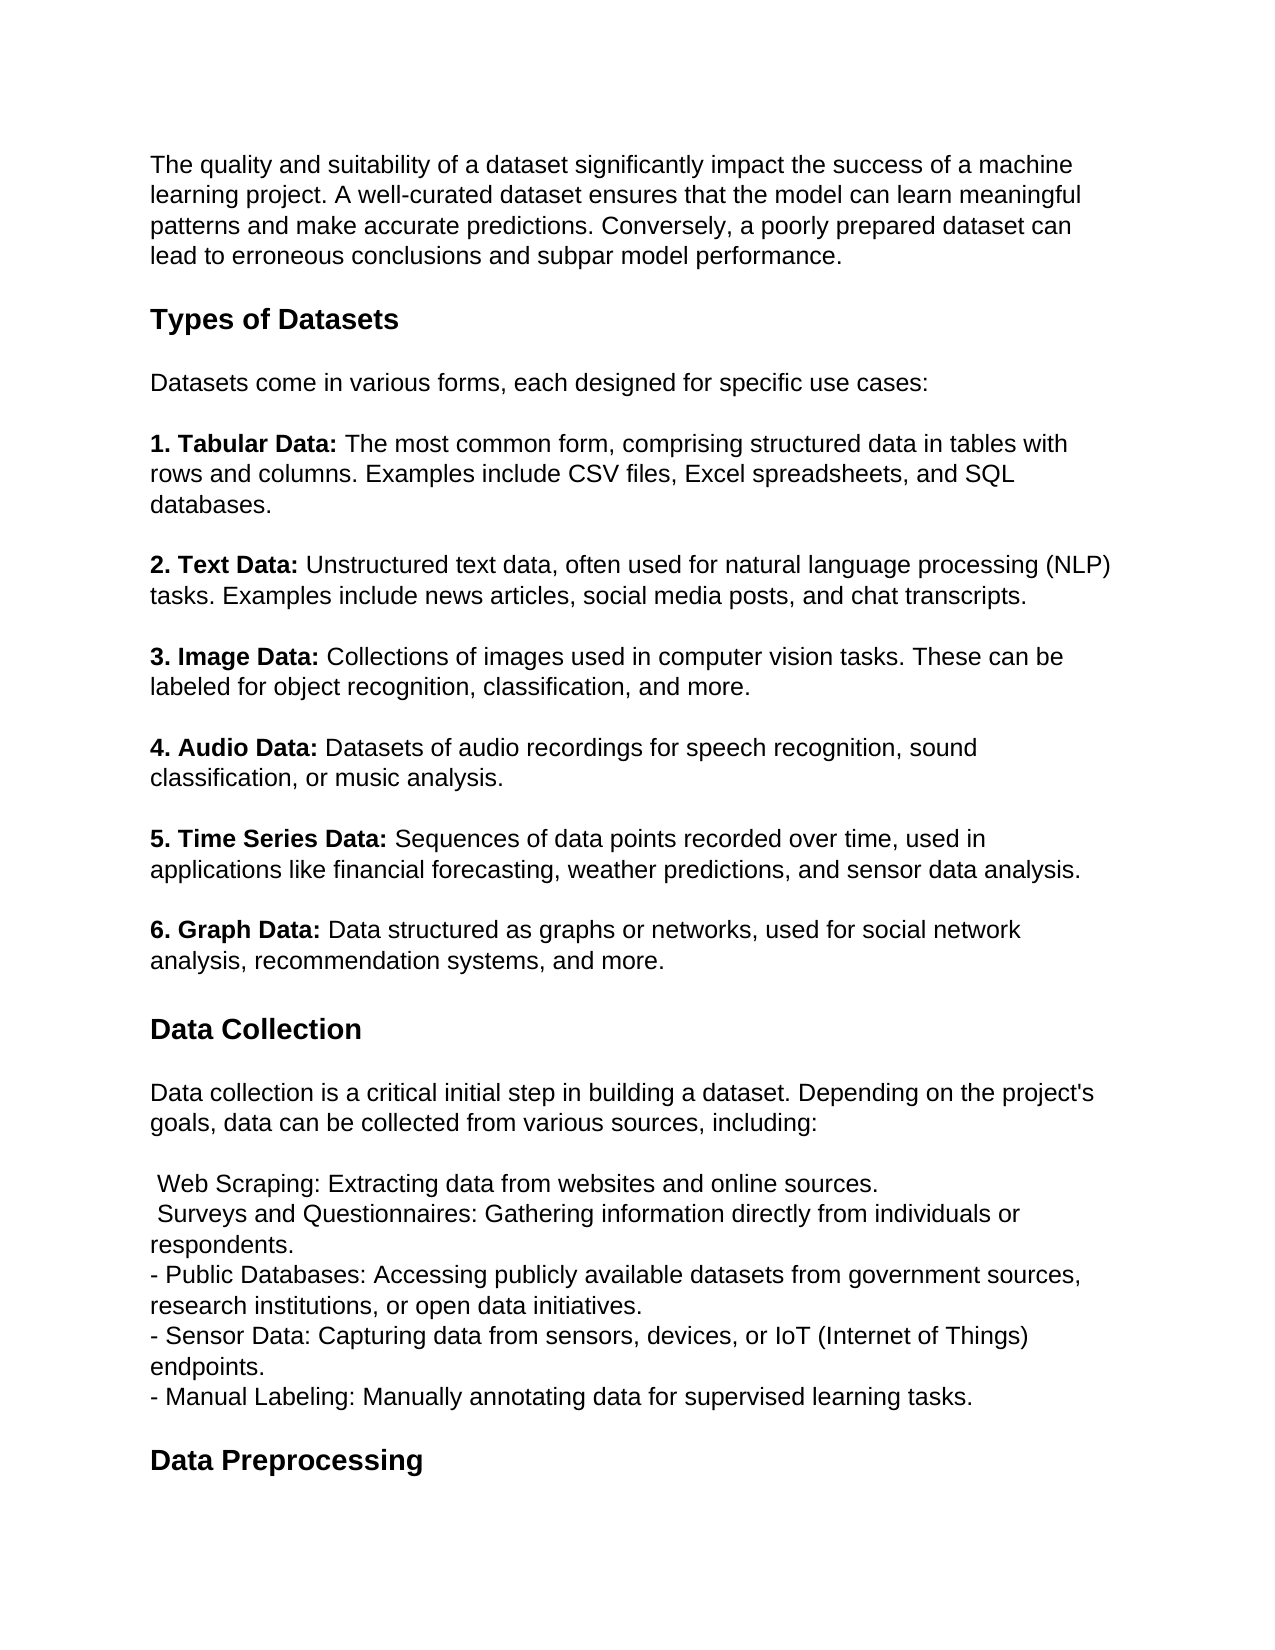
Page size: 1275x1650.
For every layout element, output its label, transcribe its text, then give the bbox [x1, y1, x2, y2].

text Data Collection [150, 1012, 1125, 1045]
text - Manual Labeling: Manually annotating data for supervised learning tasks. [150, 1382, 1125, 1411]
text The quality and suitability of a dataset significantly impact the success of a machine learning project. A well-curated dataset ensures that the model can learn meaningful patterns and make accurate predictions. Conversely, a poorly prepared dataset can lead to erroneous conclusions and subpar model performance. [150, 150, 1125, 270]
text 1. Tabular Data: The most common form, comprising structured data in tables with rows and columns. Examples include CSV files, Excel spreadsheets, and SQL databases. [150, 429, 1125, 518]
text Types of Datasets [150, 302, 1125, 336]
text Data Preprocessing [150, 1443, 1125, 1476]
text Surveys and Questionnaires: Gathering information directly from individuals or respondents. [150, 1199, 1125, 1259]
text 2. Text Data: Unstructured text data, often used for natural language processing (NLP) tasks. Examples include news articles, social media posts, and chat transcripts. [150, 551, 1125, 610]
text - Sensor Data: Capturing data from sensors, devices, or IoT (Internet of Things) endpoints. [150, 1321, 1125, 1380]
text - Public Databases: Accessing publicly available datasets from government sources, research institutions, or open data initiatives. [150, 1260, 1125, 1319]
text 3. Image Data: Collections of images used in computer vision tasks. These can be labeled for object recognition, classification, and more. [150, 642, 1125, 701]
text Datasets come in various forms, each designed for specific use cases: [150, 368, 1125, 397]
text 5. Time Series Data: Sequences of data points recorded over time, used in applications like financial forecasting, weather predictions, and sensor data analysis. [150, 824, 1125, 883]
text Data collection is a critical initial step in building a dataset. Depending on the project's goals, data can be collected from various sources, including: [150, 1078, 1125, 1137]
text 4. Audio Data: Datasets of audio recordings for speech recognition, sound classification, or music analysis. [150, 733, 1125, 792]
text Web Scraping: Extracting data from websites and online sources. [150, 1169, 1125, 1198]
text 6. Graph Data: Data structured as graphs or networks, used for social network analysis, recommendation systems, and more. [150, 916, 1125, 975]
